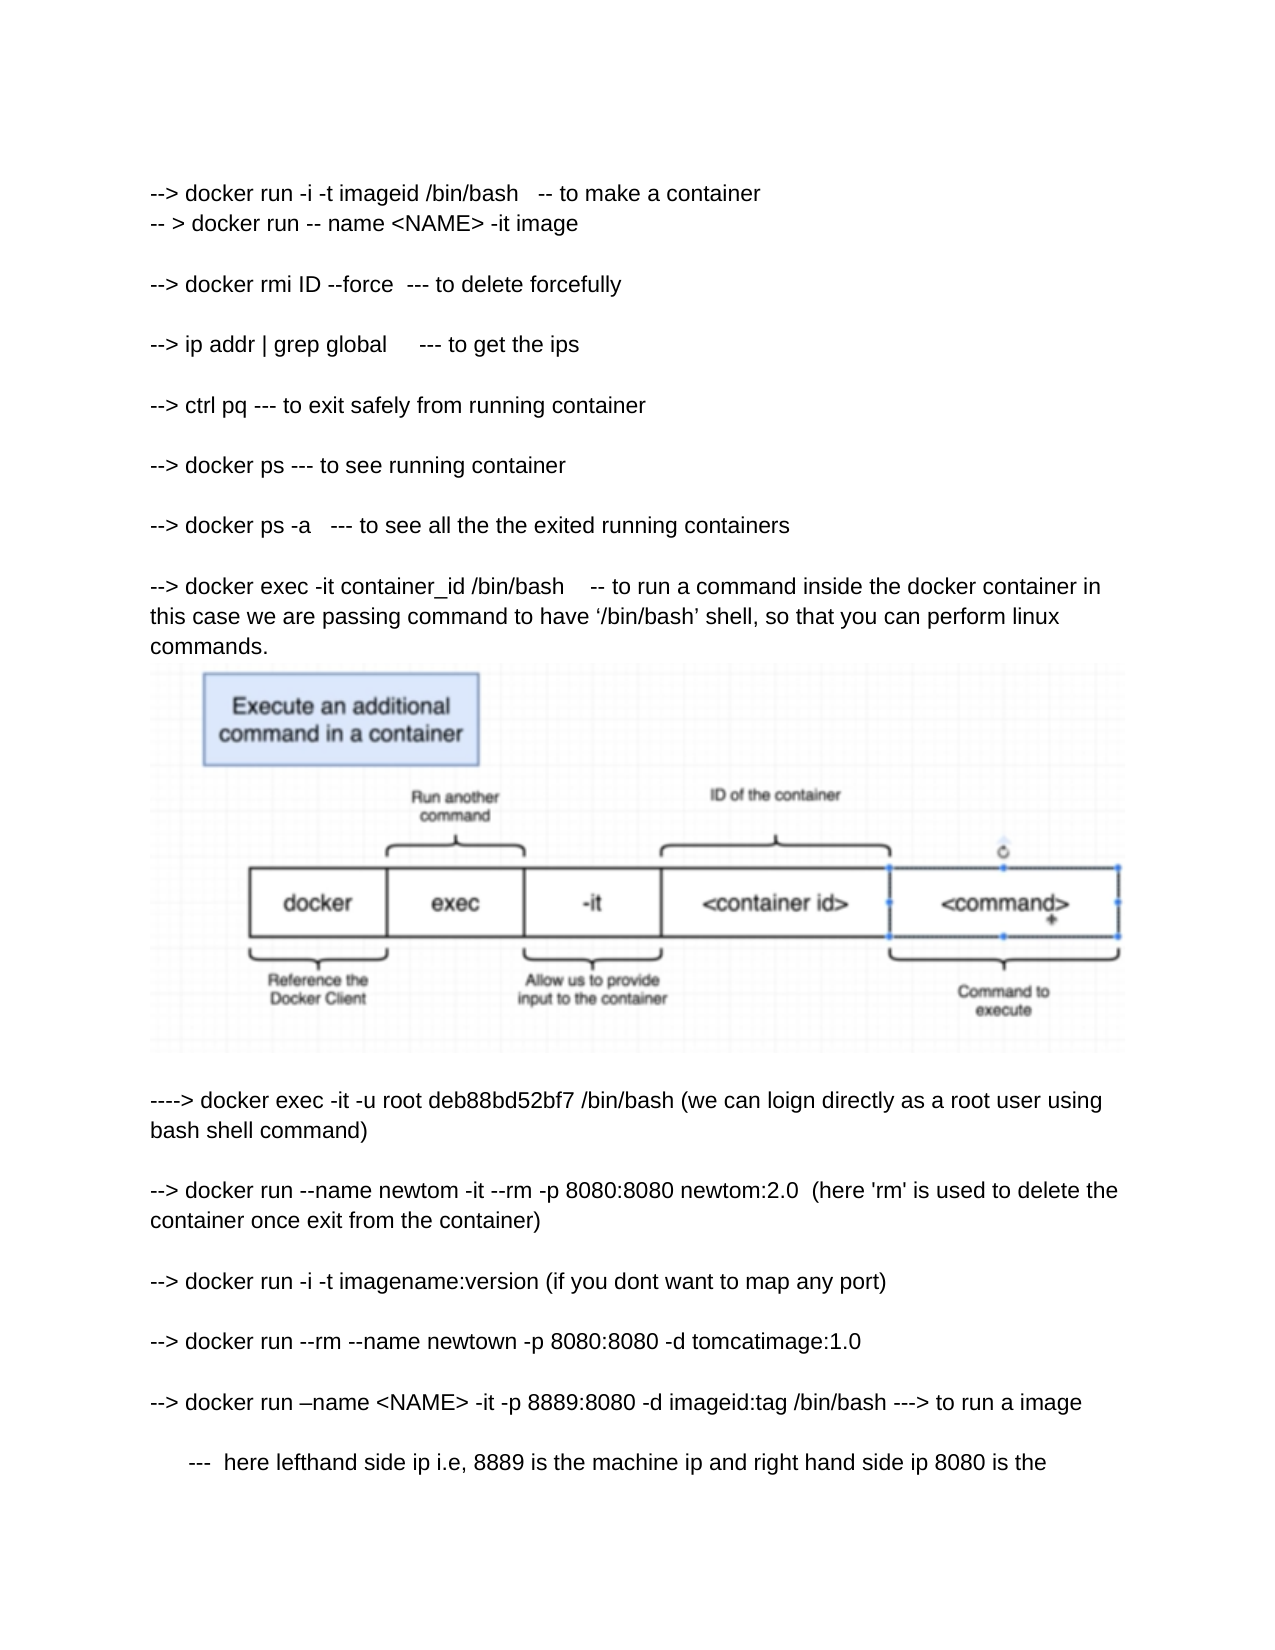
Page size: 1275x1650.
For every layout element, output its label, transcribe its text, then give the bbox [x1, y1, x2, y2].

text --> docker run --rm --name newtown -p 8080:8080 -d tomcatimage:1.0 [150, 1328, 1125, 1355]
text --> docker exec -it container_id /bin/bash -- to run a command inside the docker container in this case we are passing command to have ‘/bin/bash’ shell, so that you can perform linux commands. [150, 573, 1125, 660]
picture [150, 663, 1125, 1053]
text -- > docker run -- name <NAME> -it image [150, 210, 1125, 237]
text --> ip addr | grep global --- to get the ips [150, 331, 1125, 358]
text --> docker run -i -t imageid /bin/bash -- to make a container [150, 180, 1125, 207]
text --> docker rmi ID --force --- to delete forcefully [150, 271, 1125, 297]
text --> docker ps -a --- to see all the the exited running containers [150, 512, 1125, 539]
text --> docker run -i -t imagename:version (if you dont want to map any port) [150, 1268, 1125, 1294]
text --> docker run --name newtom -it --rm -p 8080:8080 newtom:2.0 (here 'rm' is used to delete the container once exit from the container) [150, 1177, 1125, 1234]
text ----> docker exec -it -u root deb88bd52bf7 /bin/bash (we can loign directly as a root user using bash shell command) [150, 1087, 1125, 1143]
text --> docker run –name <NAME> -it -p 8889:8080 -d imageid:tag /bin/bash ---> to run a image [150, 1389, 1125, 1415]
text --> docker ps --- to see running container [150, 452, 1125, 478]
text --> ctrl pq --- to exit safely from running container [150, 392, 1125, 418]
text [150, 1449, 1125, 1476]
